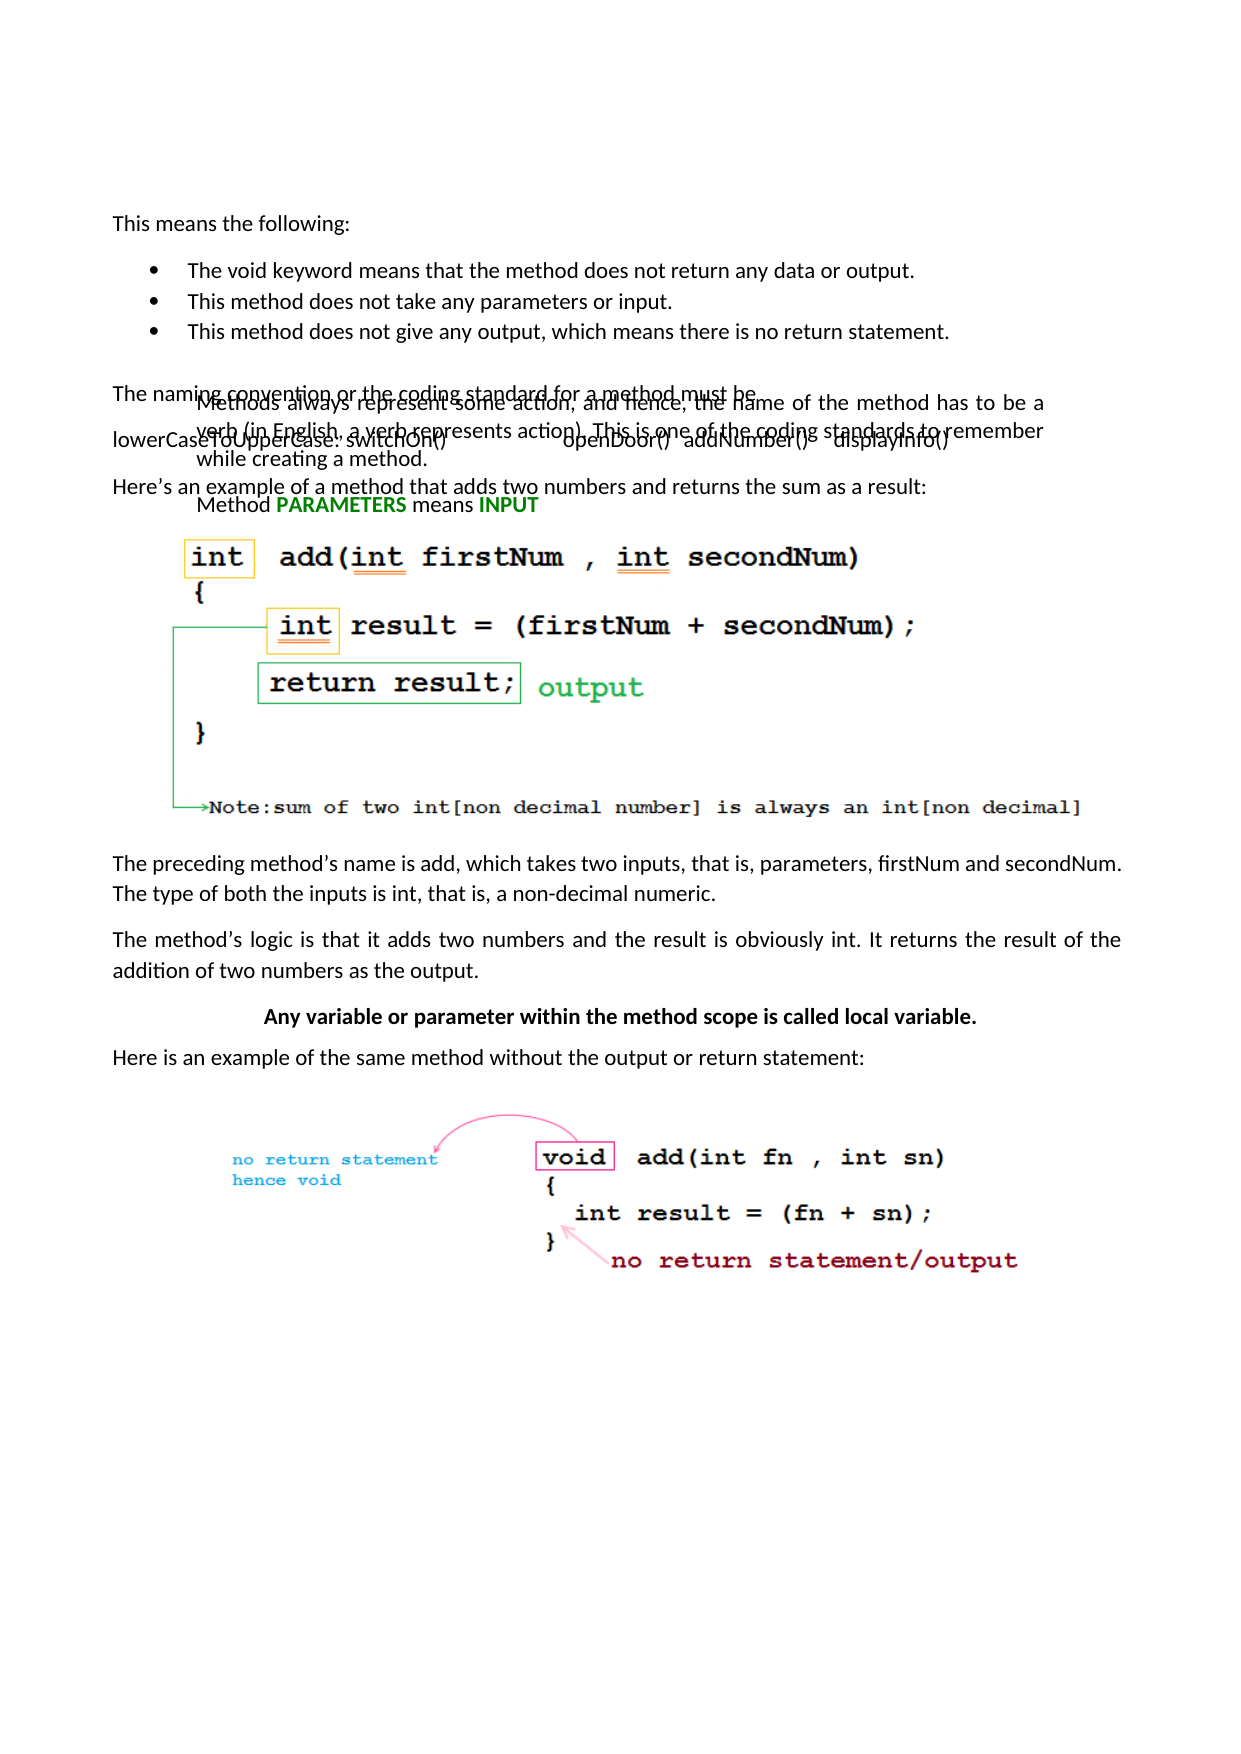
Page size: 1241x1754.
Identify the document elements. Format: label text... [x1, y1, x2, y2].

picture [213, 1083, 1023, 1281]
text addition of two numbers as the output. [112, 956, 1157, 984]
text Here’s an example of a method that adds two numbers and returns the sum as a result: [112, 473, 1157, 500]
subtitle Any variable or parameter within the method scope is called local variable. [263, 1002, 977, 1031]
text Here is an example of the same method without the output or return statement: [112, 1043, 1157, 1071]
list The void keyword means that the method does not return any data or output. [150, 256, 1157, 284]
picture [150, 519, 1089, 831]
text This means the following: [112, 209, 1157, 238]
list This method does not give any output, which means there is no return statement. [150, 317, 1157, 345]
text The naming convention or the coding standard for a method must be lowerCaseToUpperCase: switchOn() openDoor() addNumber() displayInfo() [112, 379, 989, 454]
list This method does not take any parameters or input. [150, 287, 1157, 315]
text The method’s logic is that it adds two numbers and the result is obviously int. It returns the result of the [112, 925, 1157, 953]
